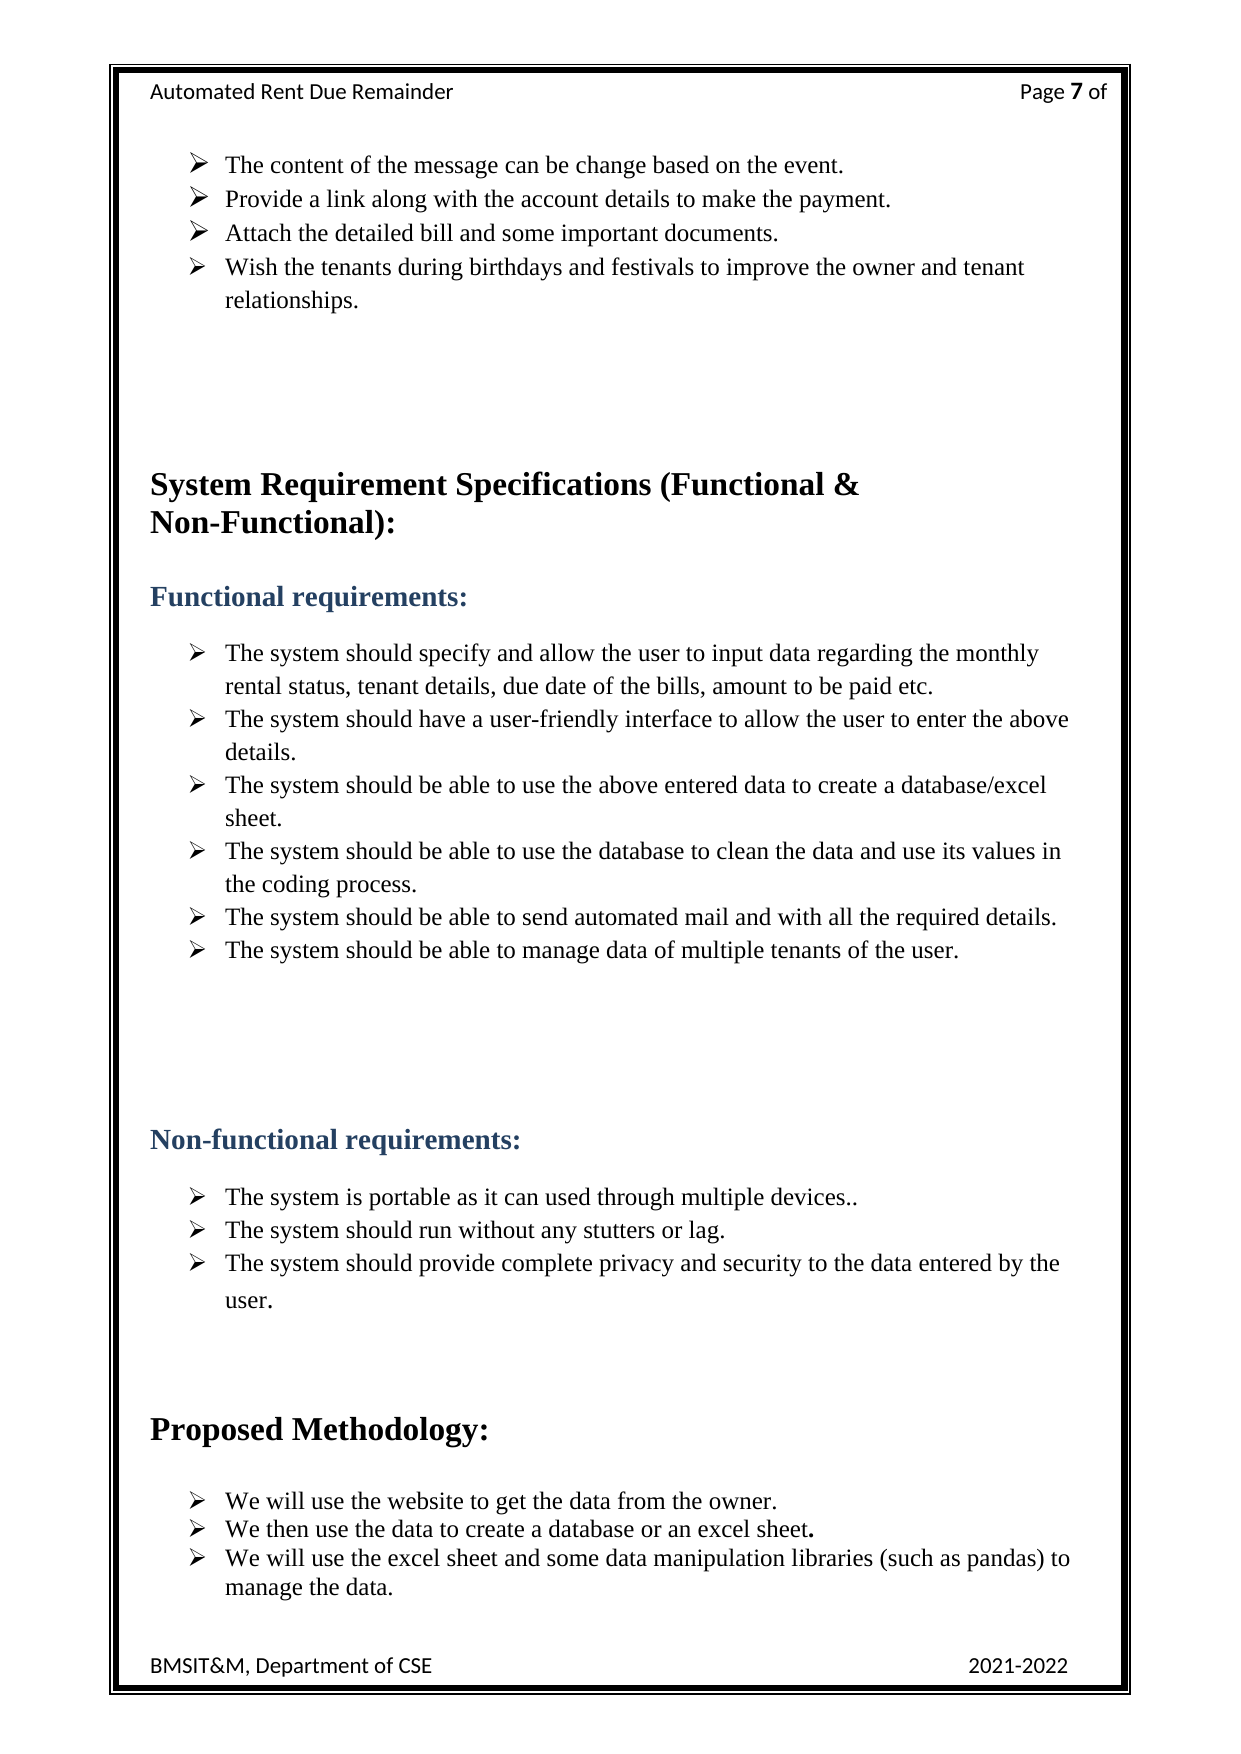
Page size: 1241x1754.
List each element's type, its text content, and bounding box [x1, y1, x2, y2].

text Non-Functional): [150, 502, 1090, 541]
list The system is portable as it can used through multiple devices.. [187, 1182, 1090, 1210]
list The system should run without any stutters or lag. [187, 1215, 1090, 1243]
list The system should specify and allow the user to input data regarding the monthly rental status, tenant details, due date of the bills, amount to be paid etc. [187, 638, 1090, 700]
list The system should be able to send automated mail and with all the required details. [187, 902, 1090, 931]
list Provide a link along with the account details to make the payment. [187, 184, 1090, 214]
list The content of the message can be change based on the event. [187, 150, 1090, 180]
text Proposed Methodology: [150, 1409, 1090, 1447]
list The system should be able to manage data of multiple tenants of the user. [187, 936, 1090, 964]
list We then use the data to create a database or an excel sheet. [187, 1514, 1090, 1543]
text System Requirement Specifications (Functional & [150, 464, 1090, 502]
list The system should be able to use the database to clean the data and use its values in the coding process. [187, 836, 1090, 898]
list The system should have a user-friendly interface to allow the user to enter the above details. [187, 704, 1090, 766]
list Attach the detailed bill and some important documents. [187, 218, 1090, 248]
list Wish the tenants during birthdays and festivals to improve the owner and tenant relationships. [187, 252, 1090, 314]
list We will use the website to get the data from the owner. [187, 1486, 1090, 1514]
text Non-functional requirements: [150, 1122, 1090, 1156]
list The system should be able to use the above entered data to create a database/excel sheet. [187, 770, 1090, 832]
list The system should provide complete privacy and security to the data entered by the user. [187, 1248, 1090, 1316]
text Functional requirements: [150, 579, 1090, 612]
list We will use the excel sheet and some data manipulation libraries (such as pandas) to manage the data. [187, 1543, 1090, 1601]
